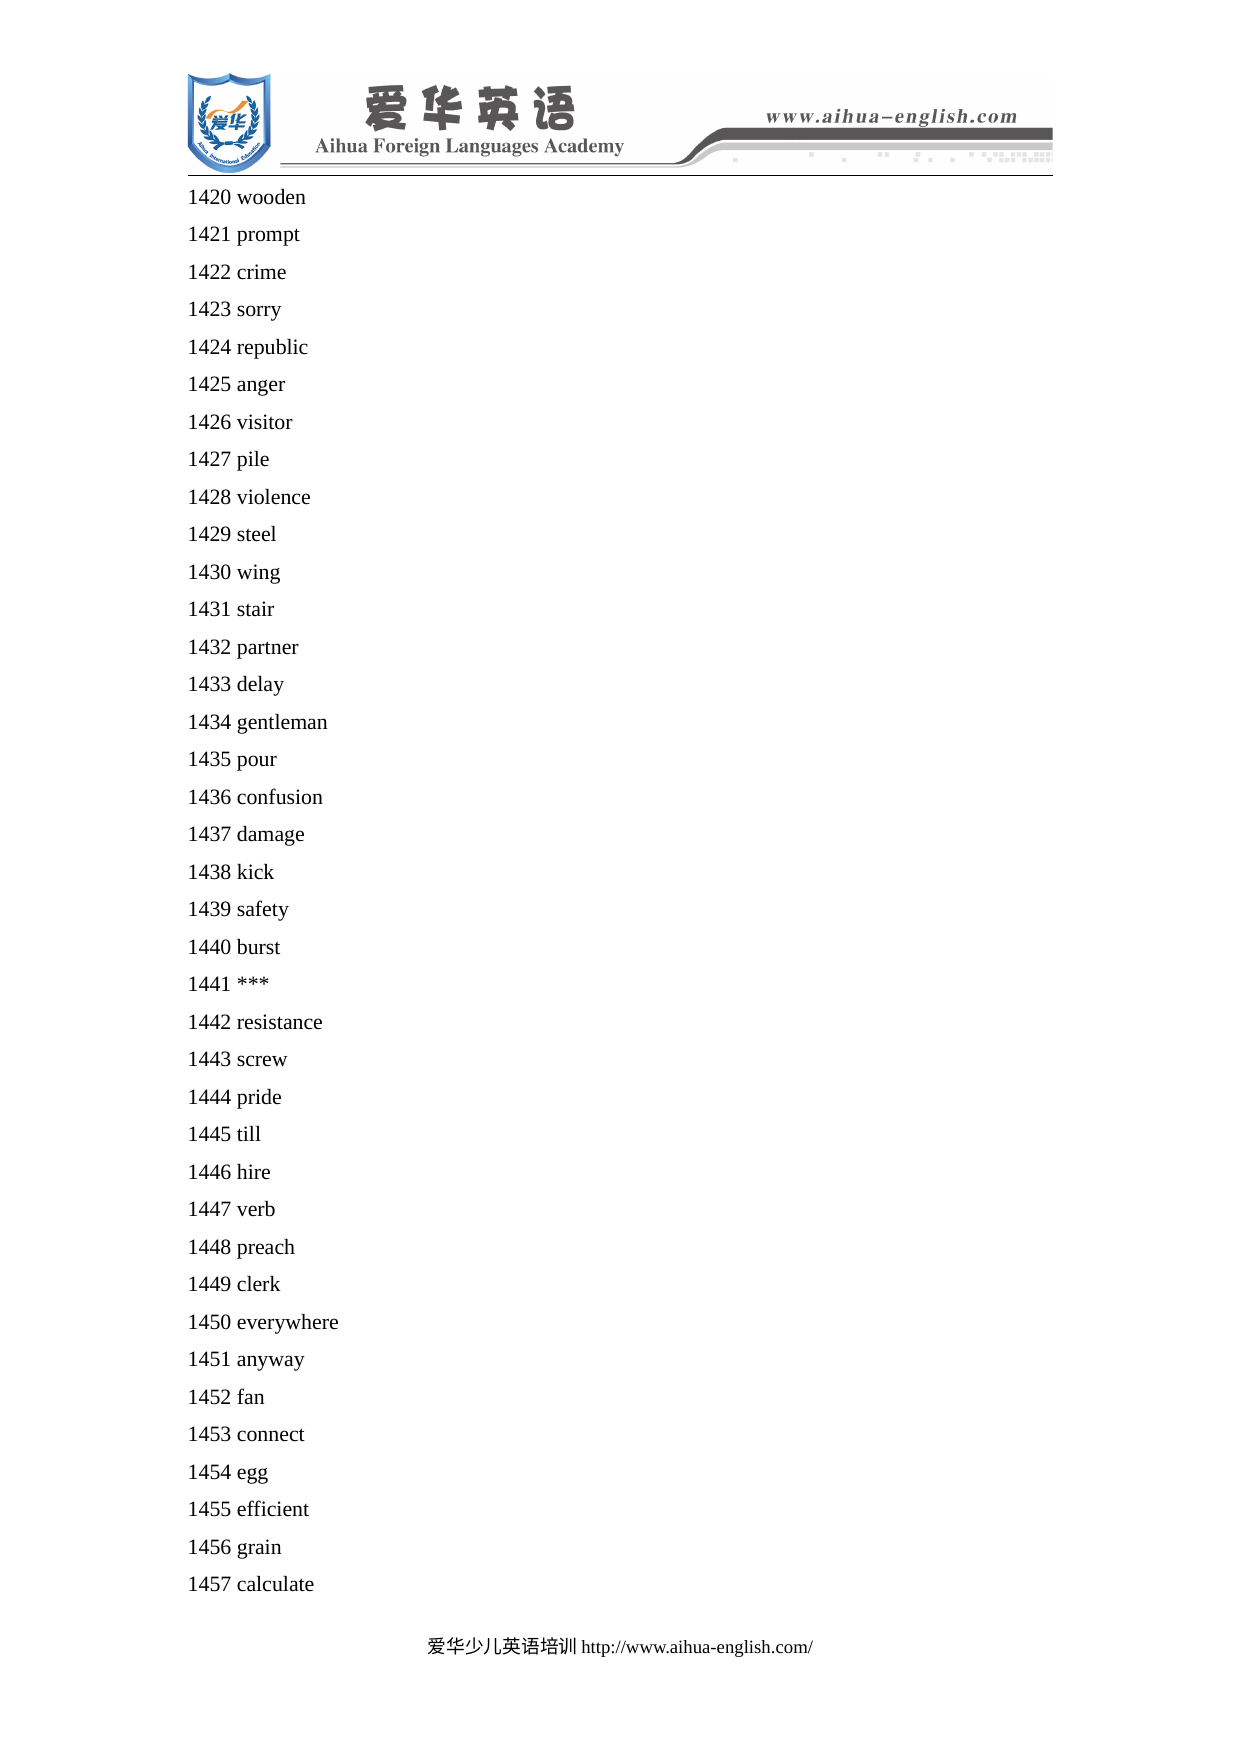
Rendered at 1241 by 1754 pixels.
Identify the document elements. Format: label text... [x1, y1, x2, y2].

picture [187, 73, 1053, 173]
